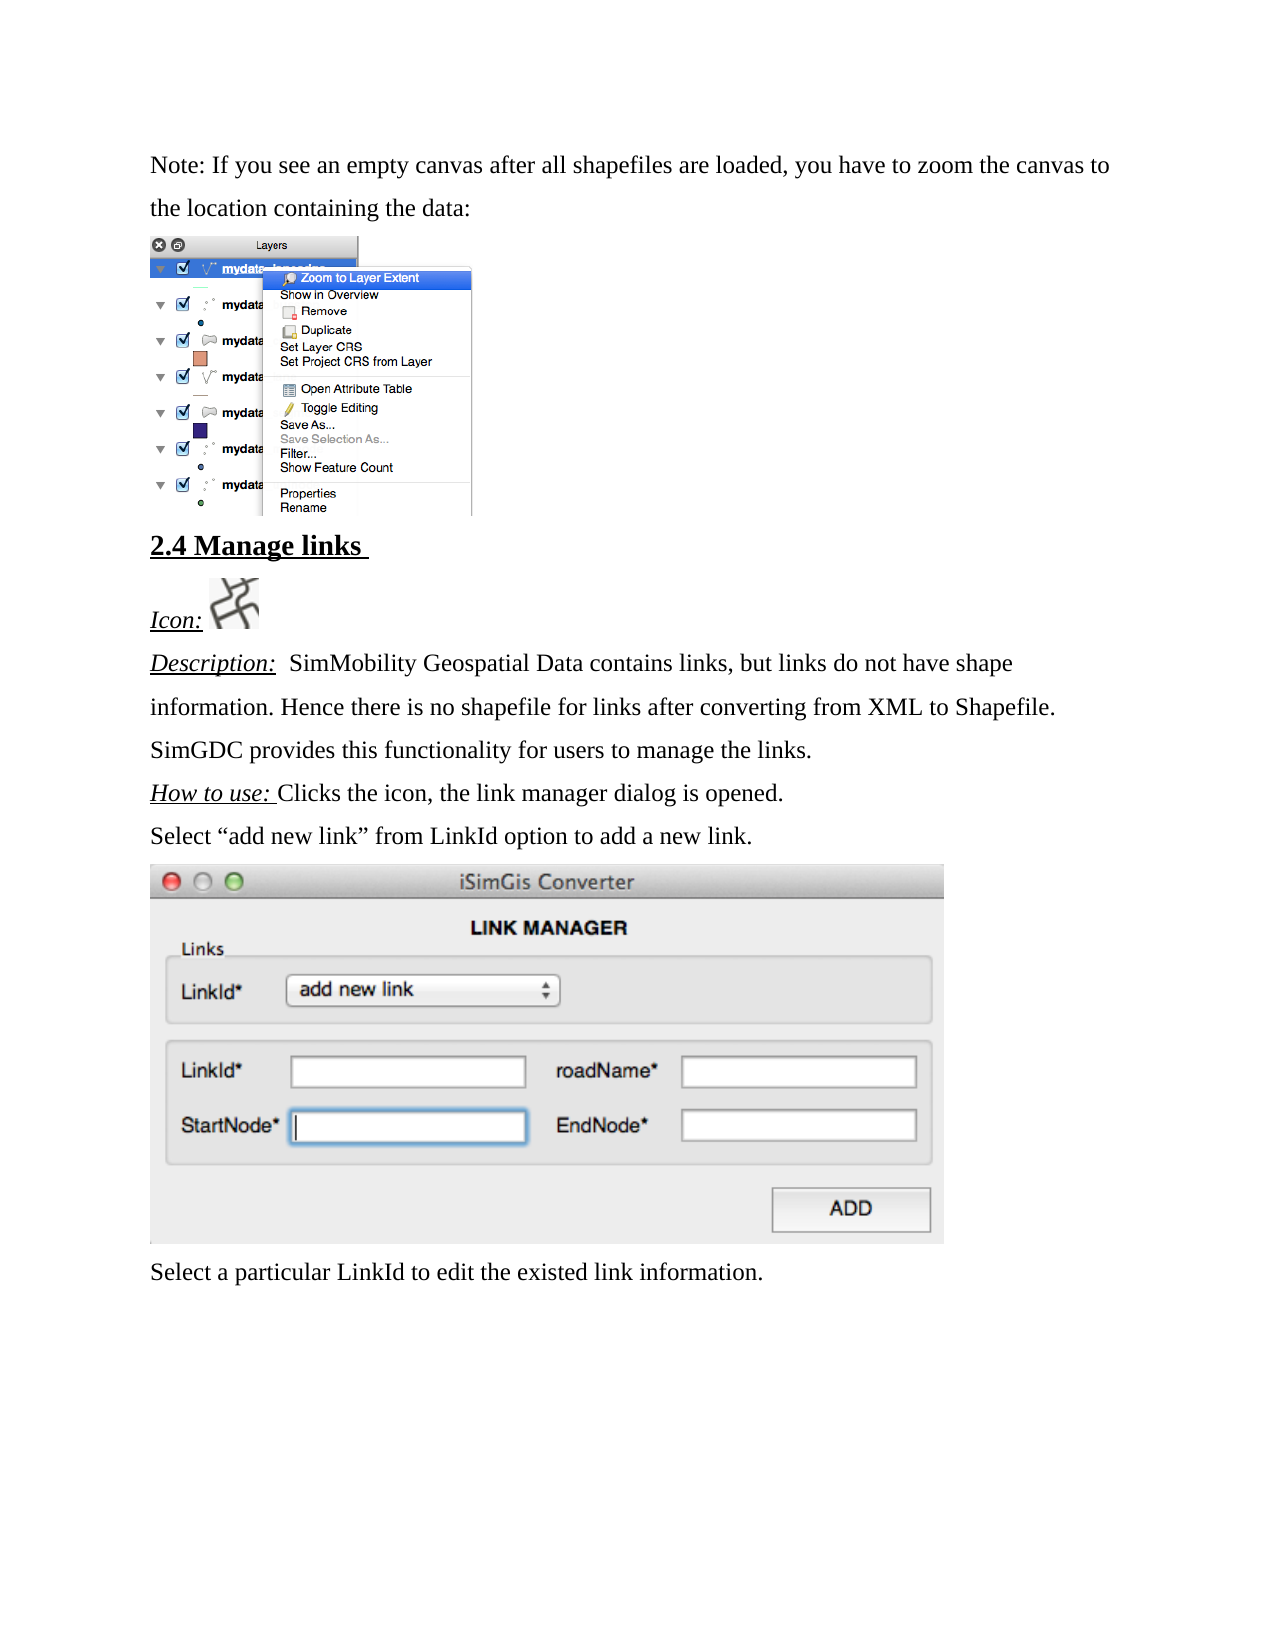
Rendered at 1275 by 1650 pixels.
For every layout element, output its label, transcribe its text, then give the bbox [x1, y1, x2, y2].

text Icon: [150, 579, 1125, 634]
text Note: If you see an empty canvas after all shapefiles are loaded, you have to zoom the canvas to the location containing the data: [150, 150, 1125, 222]
text How to use: Clicks the icon, the link manager dialog is opened. [150, 778, 1125, 807]
picture [209, 578, 259, 629]
text Select a particular LinkId to edit the existed link information. [150, 1257, 1125, 1286]
text Select “add new link” from LinkId option to add a new link. [150, 821, 1125, 850]
text 2.4 Manage links [150, 528, 1125, 562]
picture [150, 864, 944, 1244]
text Description: SimMobility Geospatial Data contains links, but links do not have shape information. Hence there is no shapefile for links after converting from XML to Shapefile. SimGDC provides this functionality for users to manage the links. [150, 648, 1125, 763]
picture [150, 236, 473, 516]
